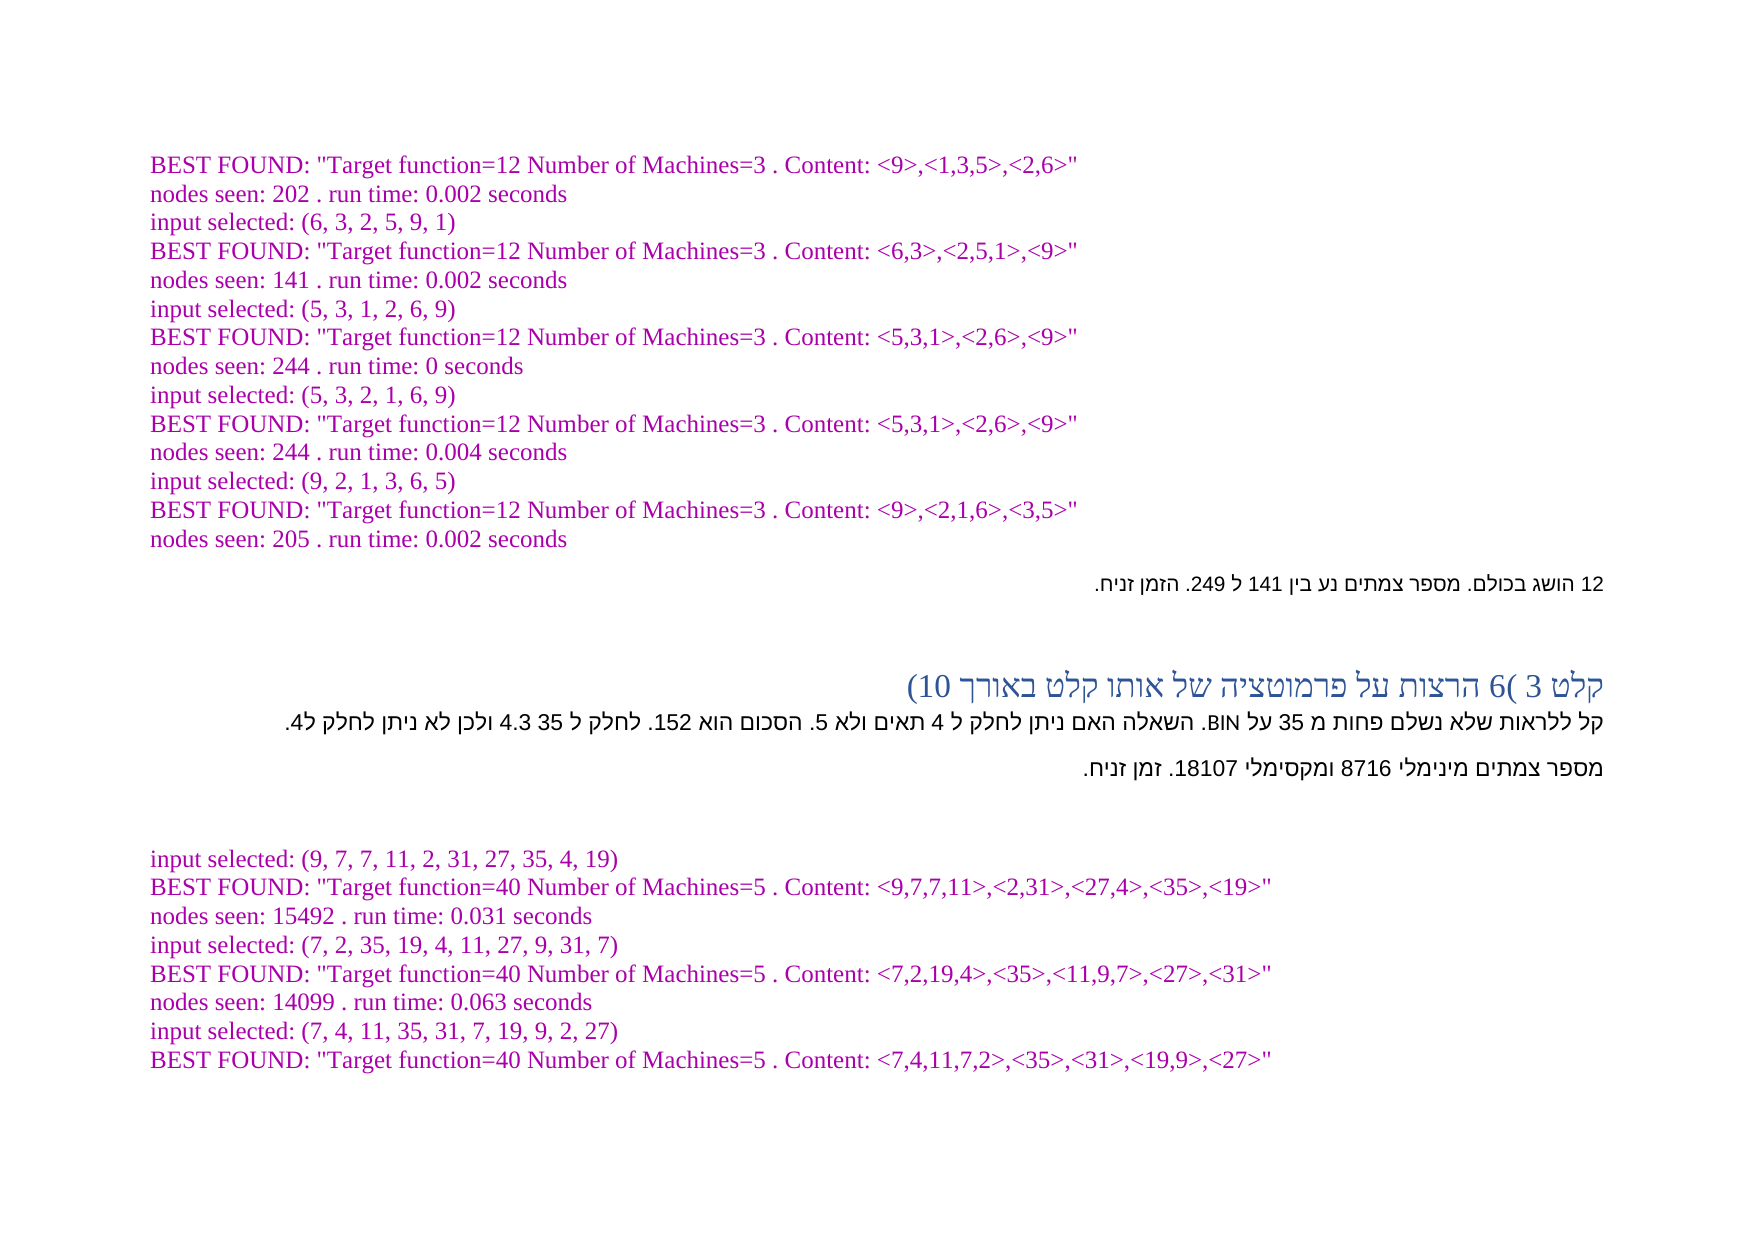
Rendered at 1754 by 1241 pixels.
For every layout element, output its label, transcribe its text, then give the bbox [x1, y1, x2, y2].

text 12 הושג בכולם. מספר צמתים נע בין 141 ל 249. הזמן זניח. [150, 571, 1604, 595]
text input selected: (7, 2, 35, 19, 4, 11, 27, 9, 31, 7) [150, 930, 1604, 959]
text BEST FOUND: "Target function=40 Number of Machines=5 . Content: <7,2,19,4>,<35>,<11,9,7>,<27>,<31>" [150, 959, 1604, 987]
text BEST FOUND: "Target function=12 Number of Machines=3 . Content: <5,3,1>,<2,6>,<9>" [150, 322, 1604, 351]
text BEST FOUND: "Target function=40 Number of Machines=5 . Content: <7,4,11,7,2>,<35>,<31>,<19,9>,<27>" [150, 1045, 1604, 1074]
text nodes seen: 14099 . run time: 0.063 seconds [150, 987, 1604, 1016]
text BEST FOUND: "Target function=12 Number of Machines=3 . Content: <9>,<2,1,6>,<3,5>" [150, 495, 1604, 524]
text input selected: (7, 4, 11, 35, 31, 7, 19, 9, 2, 27) [150, 1016, 1604, 1045]
subtitle קלט 3 )6 הרצות על פרמוטציה של אותו קלט באורך 10) [150, 666, 1604, 705]
text BEST FOUND: "Target function=12 Number of Machines=3 . Content: <5,3,1>,<2,6>,<9>" [150, 409, 1604, 437]
text input selected: (9, 2, 1, 3, 6, 5) [150, 466, 1604, 495]
text BEST FOUND: "Target function=12 Number of Machines=3 . Content: <9>,<1,3,5>,<2,6>" [150, 150, 1604, 179]
text מספר צמתים מינימלי 8716 ומקסימלי 18107. זמן זניח. [150, 754, 1604, 781]
text קל ללראות שלא נשלם פחות מ 35 על BIN. השאלה האם ניתן לחלק ל 4 תאים ולא 5. הסכום הוא 152. לחלק ל 35 4.3 ולכן לא ניתן לחלק ל4. [150, 708, 1604, 736]
text input selected: (6, 3, 2, 5, 9, 1) [150, 207, 1604, 236]
text nodes seen: 244 . run time: 0.004 seconds [150, 437, 1604, 466]
text nodes seen: 244 . run time: 0 seconds [150, 351, 1604, 380]
text BEST FOUND: "Target function=12 Number of Machines=3 . Content: <6,3>,<2,5,1>,<9>" [150, 236, 1604, 265]
text nodes seen: 141 . run time: 0.002 seconds [150, 265, 1604, 294]
text input selected: (5, 3, 2, 1, 6, 9) [150, 380, 1604, 409]
text input selected: (5, 3, 1, 2, 6, 9) [150, 294, 1604, 322]
text nodes seen: 205 . run time: 0.002 seconds [150, 524, 1604, 552]
text BEST FOUND: "Target function=40 Number of Machines=5 . Content: <9,7,7,11>,<2,31>,<27,4>,<35>,<19>" [150, 872, 1604, 901]
text nodes seen: 202 . run time: 0.002 seconds [150, 179, 1604, 207]
text input selected: (9, 7, 7, 11, 2, 31, 27, 35, 4, 19) [150, 844, 1604, 872]
text nodes seen: 15492 . run time: 0.031 seconds [150, 901, 1604, 930]
